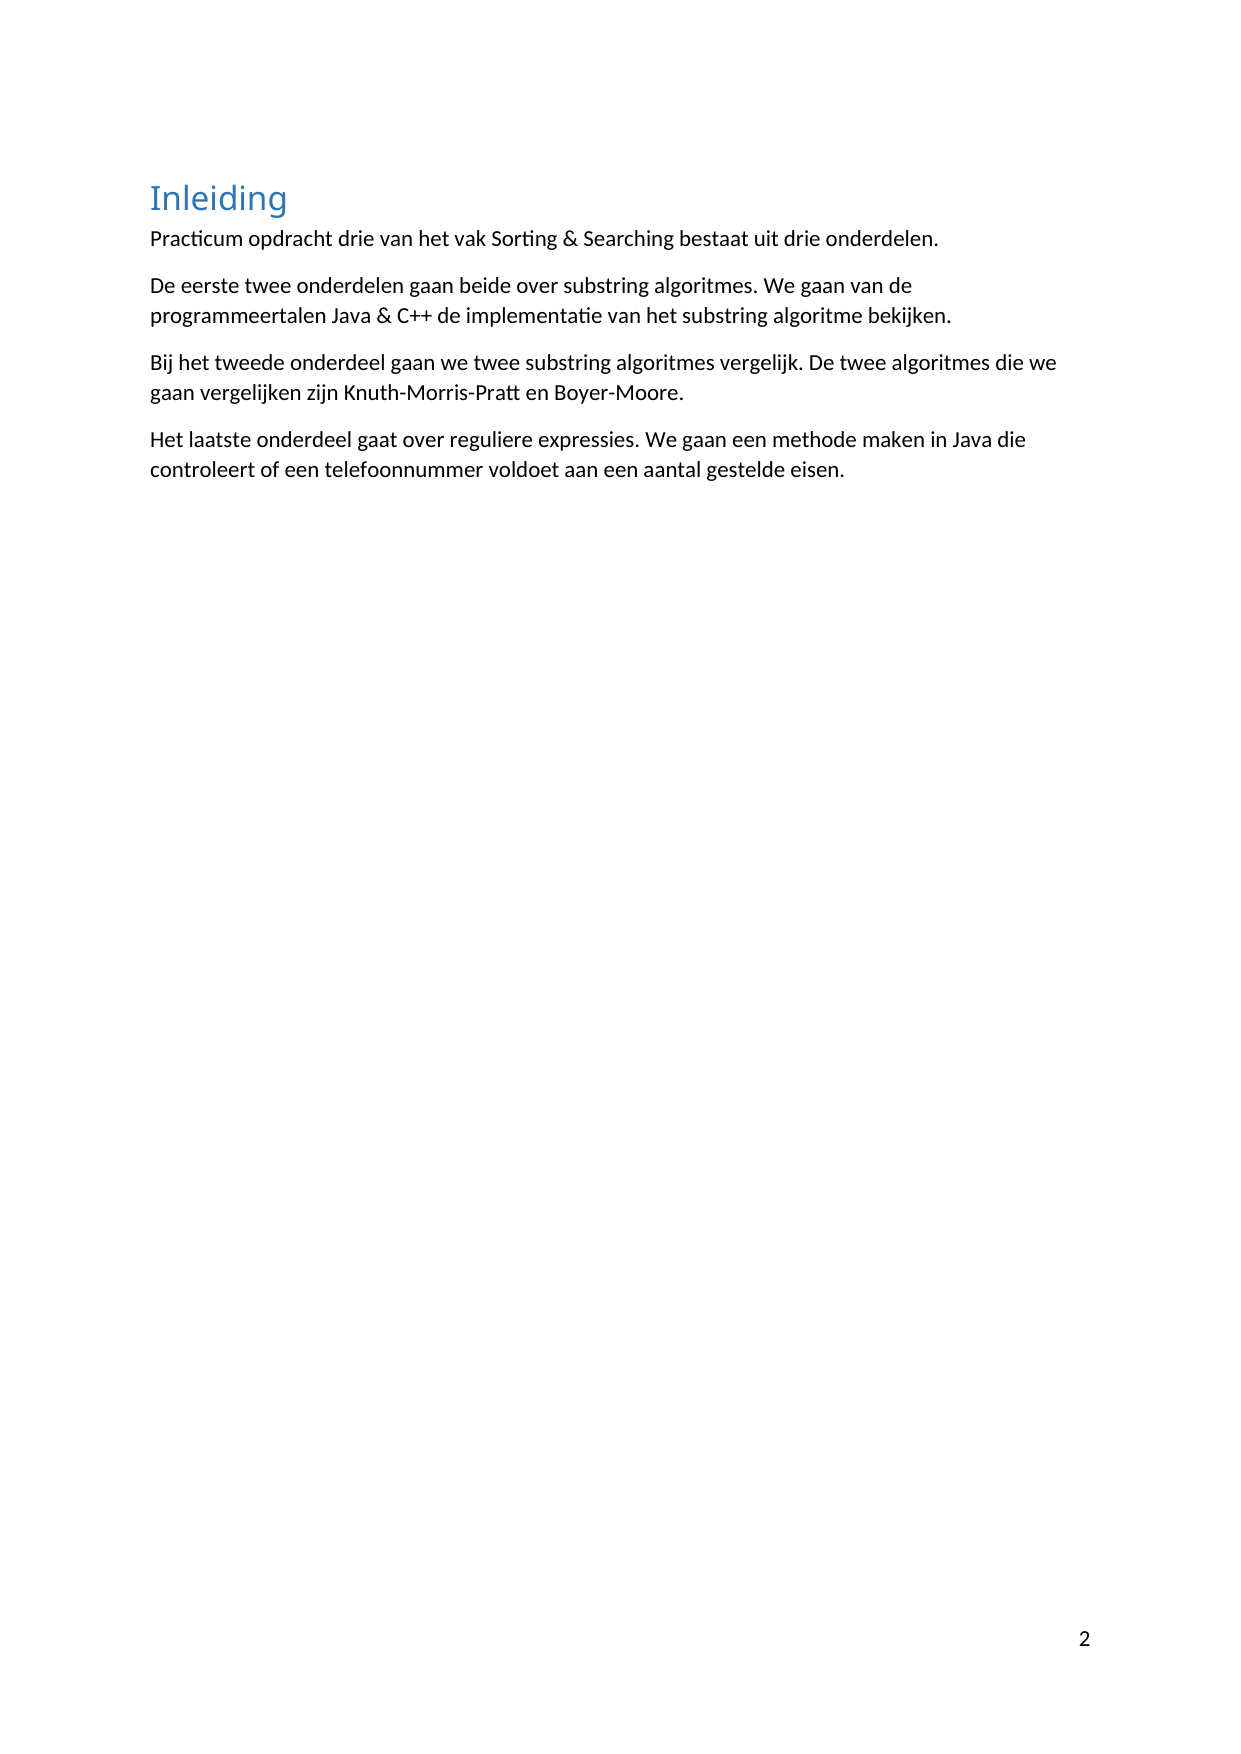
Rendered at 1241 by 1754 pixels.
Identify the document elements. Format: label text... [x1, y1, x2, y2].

text De eerste twee onderdelen gaan beide over substring algoritmes. We gaan van de programmeertalen Java & C++ de implementatie van het substring algoritme bekijken. [150, 271, 1090, 329]
text Practicum opdracht drie van het vak Sorting & Searching bestaat uit drie onderdelen. [150, 224, 1090, 252]
text Het laatste onderdeel gaat over reguliere expressies. We gaan een methode maken in Java die controleert of een telefoonnummer voldoet aan een aantal gestelde eisen. [150, 425, 1090, 483]
text Bij het tweede onderdeel gaan we twee substring algoritmes vergelijk. De twee algoritmes die we gaan vergelijken zijn Knuth-Morris-Pratt en Boyer-Moore. [150, 348, 1090, 406]
subtitle Inleiding [150, 175, 1090, 220]
